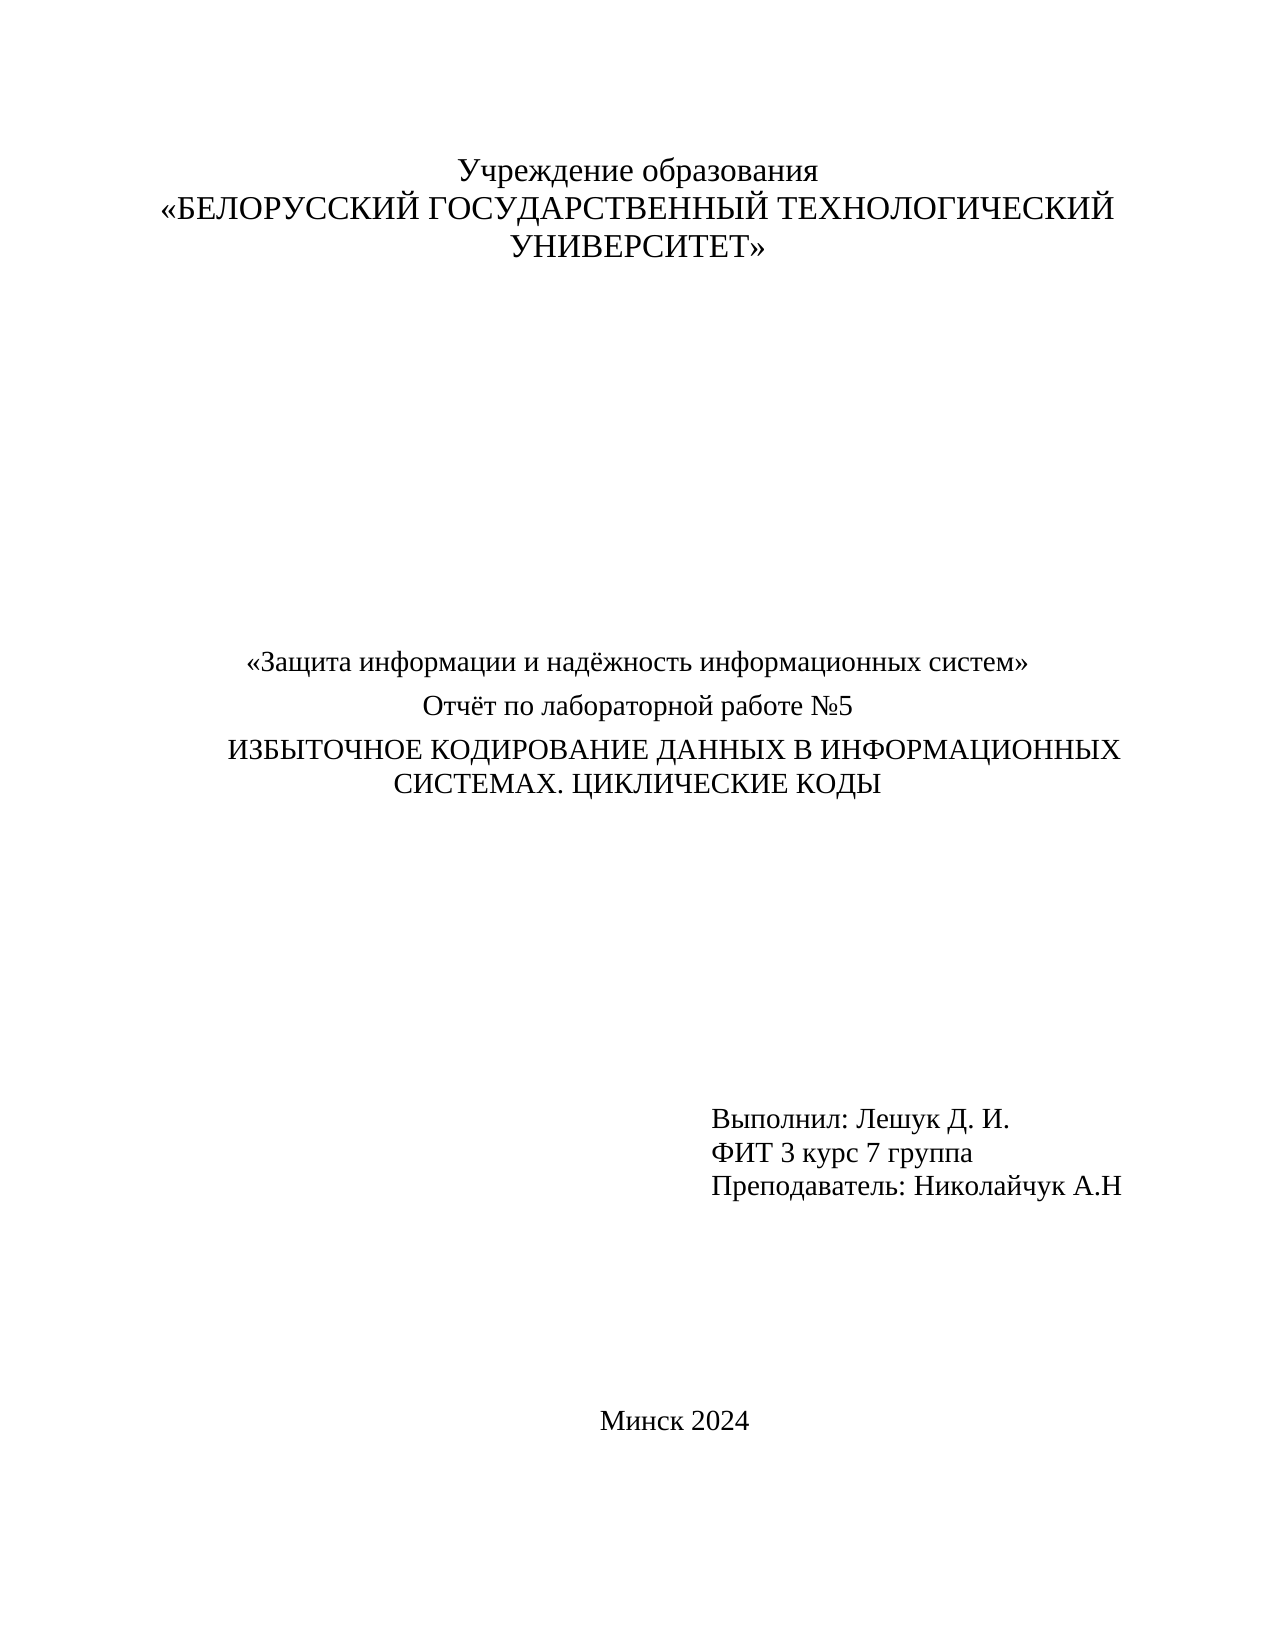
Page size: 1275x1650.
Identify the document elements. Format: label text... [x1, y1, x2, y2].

text Выполнил: Лешук Д. И. [150, 1101, 1184, 1135]
text «БЕЛОРУССКИЙ ГОСУДАРСТВЕННЫЙ ТЕХНОЛОГИЧЕСКИЙ [150, 188, 1125, 227]
text Минск 2024 [150, 1403, 1125, 1437]
text УНИВЕРСИТЕТ» [150, 227, 1125, 265]
text Отчёт по лабораторной работе №5 [150, 688, 1125, 722]
text ФИТ 3 курс 7 группа [150, 1135, 1184, 1168]
text Учреждение образования [150, 150, 1125, 188]
text Преподаватель: Николайчук А.Н [150, 1168, 1184, 1202]
text ИЗБЫТОЧНОЕ КОДИРОВАНИЕ ДАННЫХ В ИНФОРМАЦИОННЫХ СИСТЕМАХ. ЦИКЛИЧЕСКИЕ КОДЫ [150, 732, 1125, 799]
text «Защита информации и надёжность информационных систем» [150, 644, 1125, 678]
